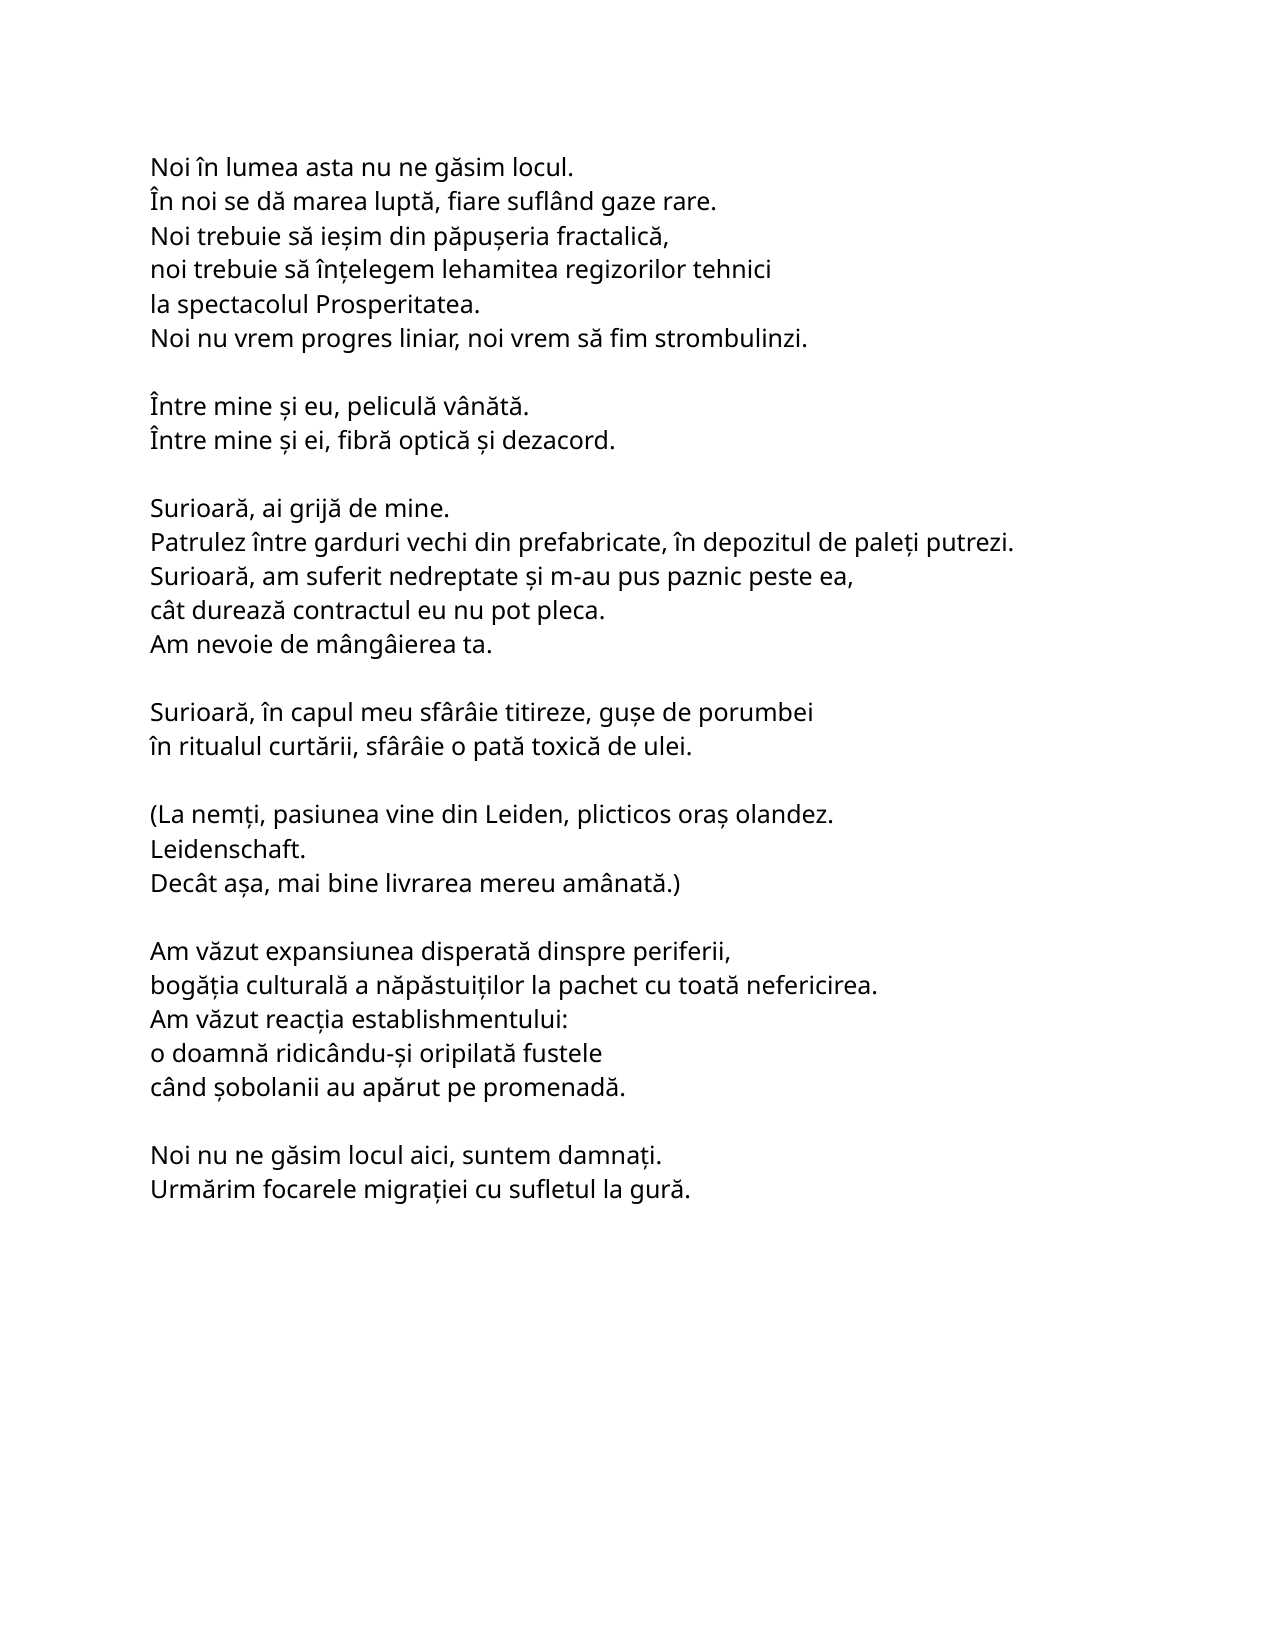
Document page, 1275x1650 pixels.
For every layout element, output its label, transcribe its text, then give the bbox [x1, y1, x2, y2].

text Între mine și ei, fibră optică și dezacord. [150, 422, 1125, 457]
text În noi se dă marea luptă, fiare suflând gaze rare. [150, 184, 1125, 218]
text când șobolanii au apărut pe promenadă. [150, 1070, 1125, 1104]
text o doamnă ridicându-și oripilată fustele [150, 1036, 1125, 1070]
text Noi nu vrem progres liniar, noi vrem să fim strombulinzi. [150, 320, 1125, 354]
text Surioară, în capul meu sfârâie titireze, gușe de porumbei [150, 695, 1125, 729]
text cât durează contractul eu nu pot pleca. [150, 593, 1125, 627]
text Leidenschaft. [150, 831, 1125, 865]
text Am văzut reacția establishmentului: [150, 1002, 1125, 1036]
text Decât așa, mai bine livrarea mereu amânată.) [150, 865, 1125, 899]
text Noi în lumea asta nu ne găsim locul. [150, 150, 1125, 184]
text Urmărim focarele migrației cu sufletul la gură. [150, 1172, 1125, 1206]
text (La nemți, pasiunea vine din Leiden, plicticos oraș olandez. [150, 797, 1125, 831]
text Noi nu ne găsim locul aici, suntem damnați. [150, 1138, 1125, 1172]
text Noi trebuie să ieșim din păpușeria fractalică, [150, 218, 1125, 252]
text noi trebuie să înțelegem lehamitea regizorilor tehnici [150, 252, 1125, 286]
text Am nevoie de mângâierea ta. [150, 627, 1125, 661]
text la spectacolul Prosperitatea. [150, 286, 1125, 320]
text Surioară, ai grijă de mine. [150, 491, 1125, 525]
text Patrulez între garduri vechi din prefabricate, în depozitul de paleți putrezi. [150, 525, 1125, 559]
text Surioară, am suferit nedreptate și m-au pus paznic peste ea, [150, 559, 1125, 593]
text bogăția culturală a năpăstuiților la pachet cu toată nefericirea. [150, 967, 1125, 1002]
text în ritualul curtării, sfârâie o pată toxică de ulei. [150, 729, 1125, 763]
text Am văzut expansiunea disperată dinspre periferii, [150, 933, 1125, 967]
text Între mine și eu, peliculă vânătă. [150, 388, 1125, 422]
